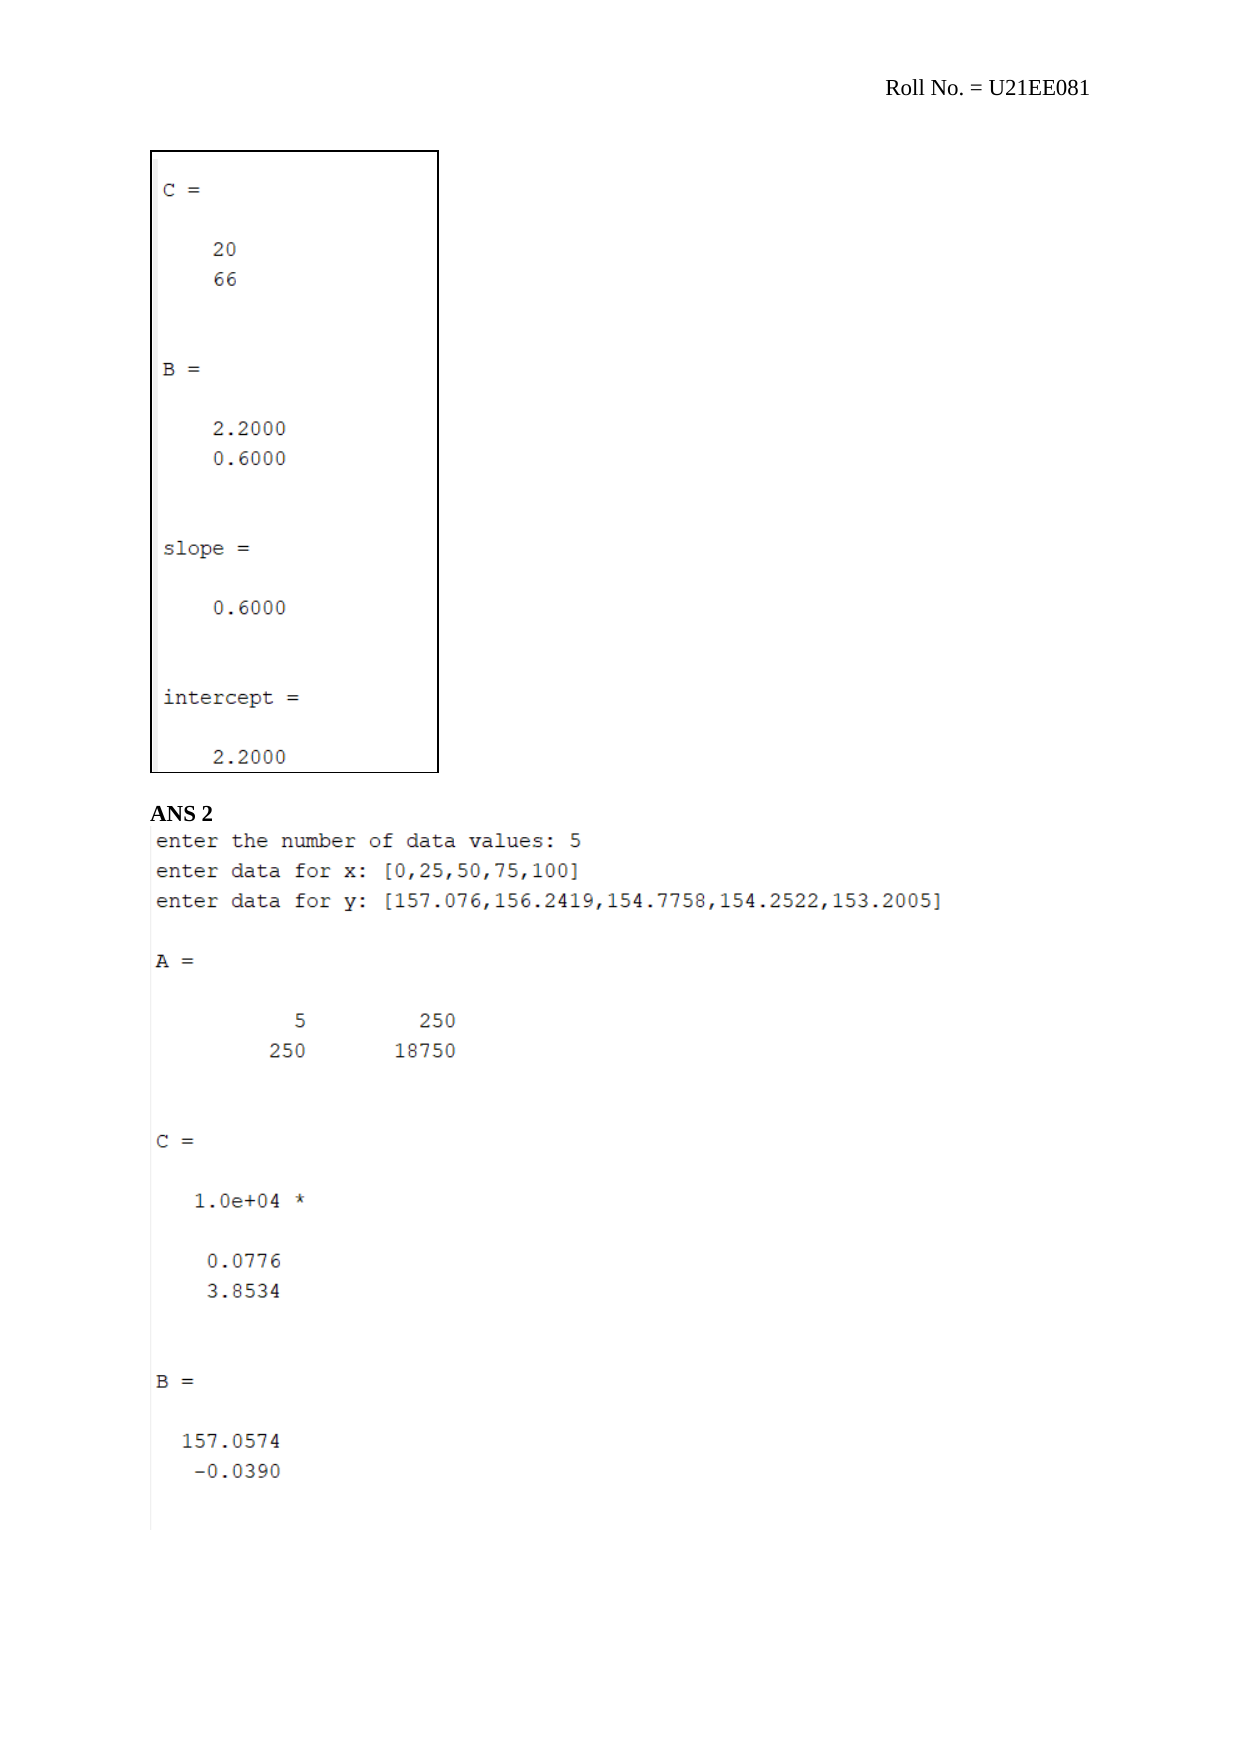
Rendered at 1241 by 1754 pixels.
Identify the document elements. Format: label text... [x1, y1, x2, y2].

text ANS 2 [150, 800, 1090, 826]
picture [153, 159, 437, 772]
picture [150, 826, 1067, 1530]
